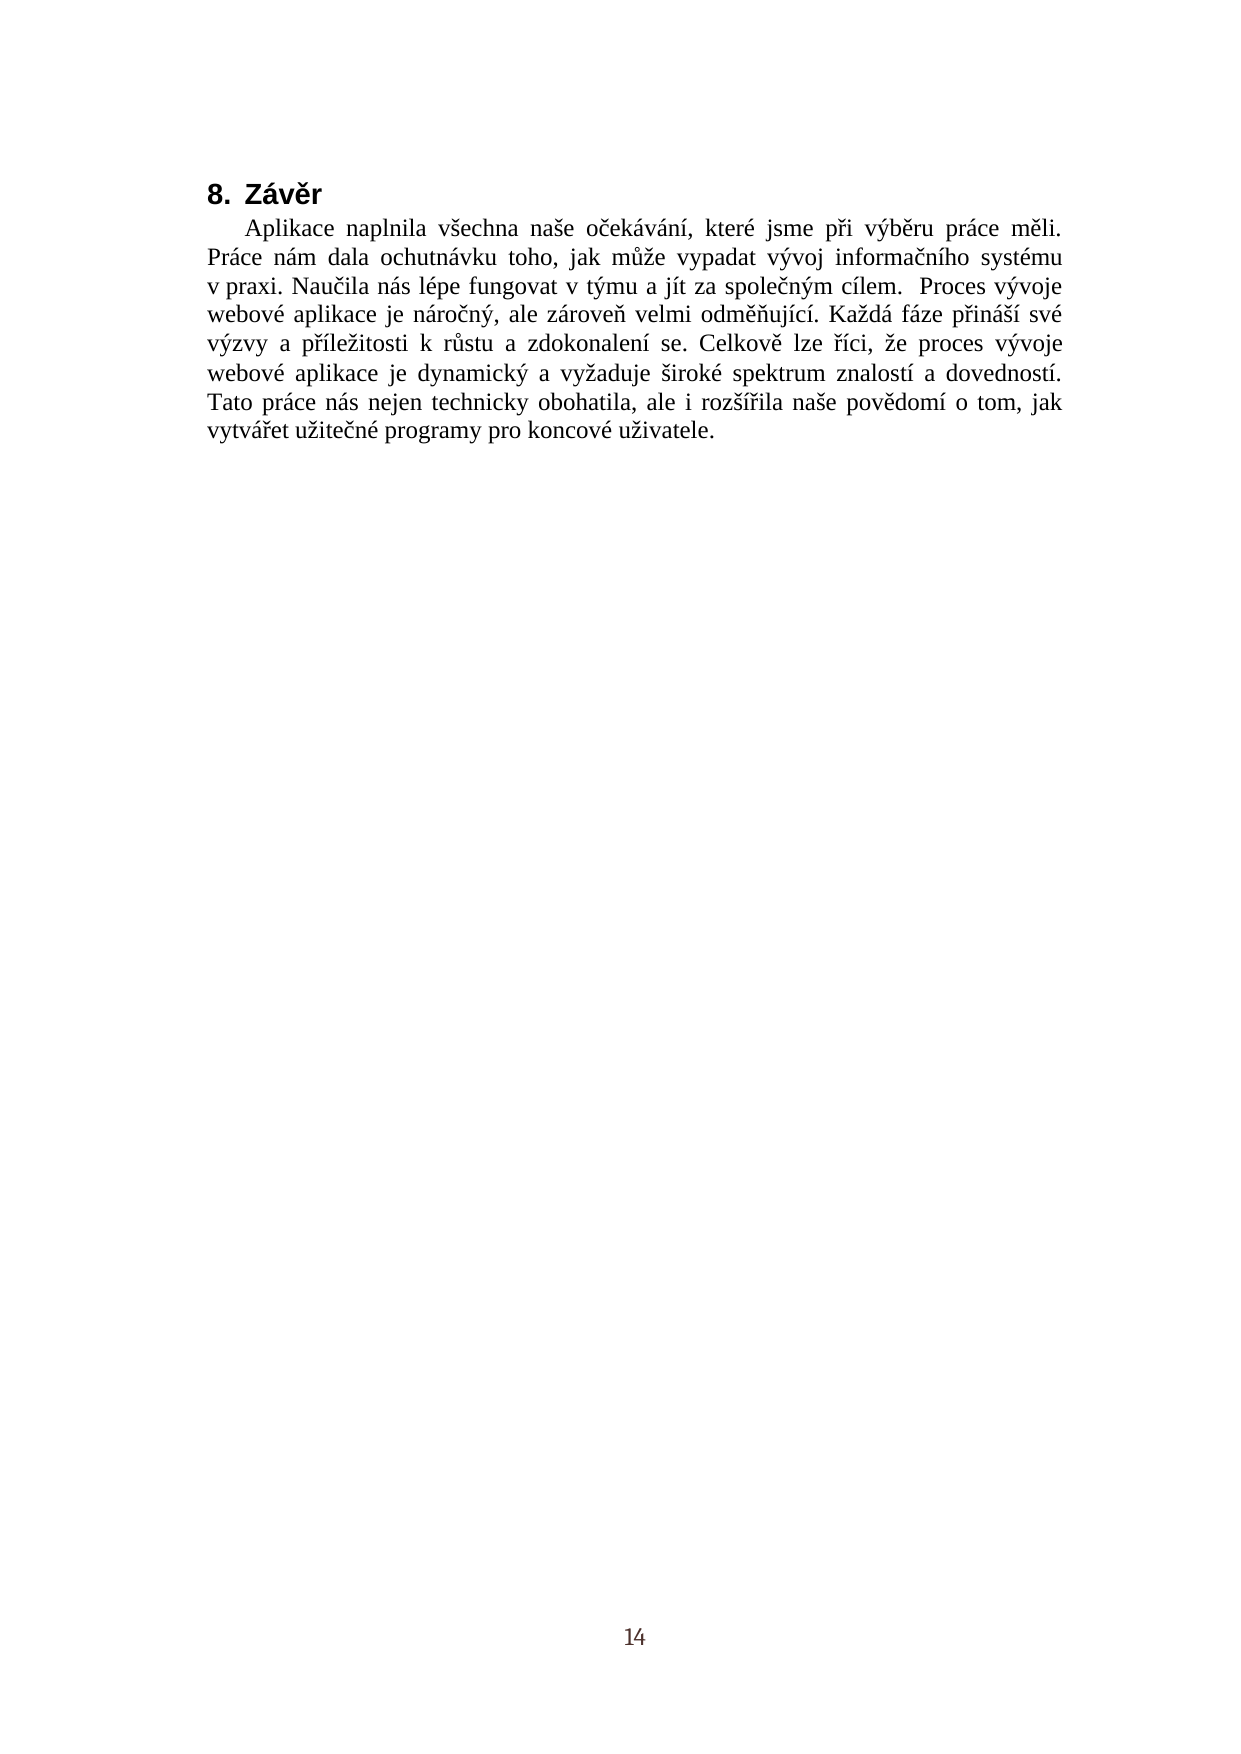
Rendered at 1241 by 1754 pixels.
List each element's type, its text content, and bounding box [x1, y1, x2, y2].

subtitle Závěr [207, 177, 1063, 211]
text Aplikace naplnila všechna naše očekávání, které jsme při výběru práce měli. Práce nám dala ochutnávku toho, jak může vypadat vývoj informačního systému v praxi. Naučila nás lépe fungovat v týmu a jít za společným cílem. Proces vývoje webové aplikace je náročný, ale zároveň velmi odměňující. Každá fáze přináší své výzvy a příležitosti k růstu a zdokonalení se. Celkově lze říci, že proces vývoje webové aplikace je dynamický a vyžaduje široké spektrum znalostí a dovedností. Tato práce nás nejen technicky obohatila, ale i rozšířila naše povědomí o tom, jak vytvářet užitečné programy pro koncové uživatele. [207, 213, 1063, 444]
